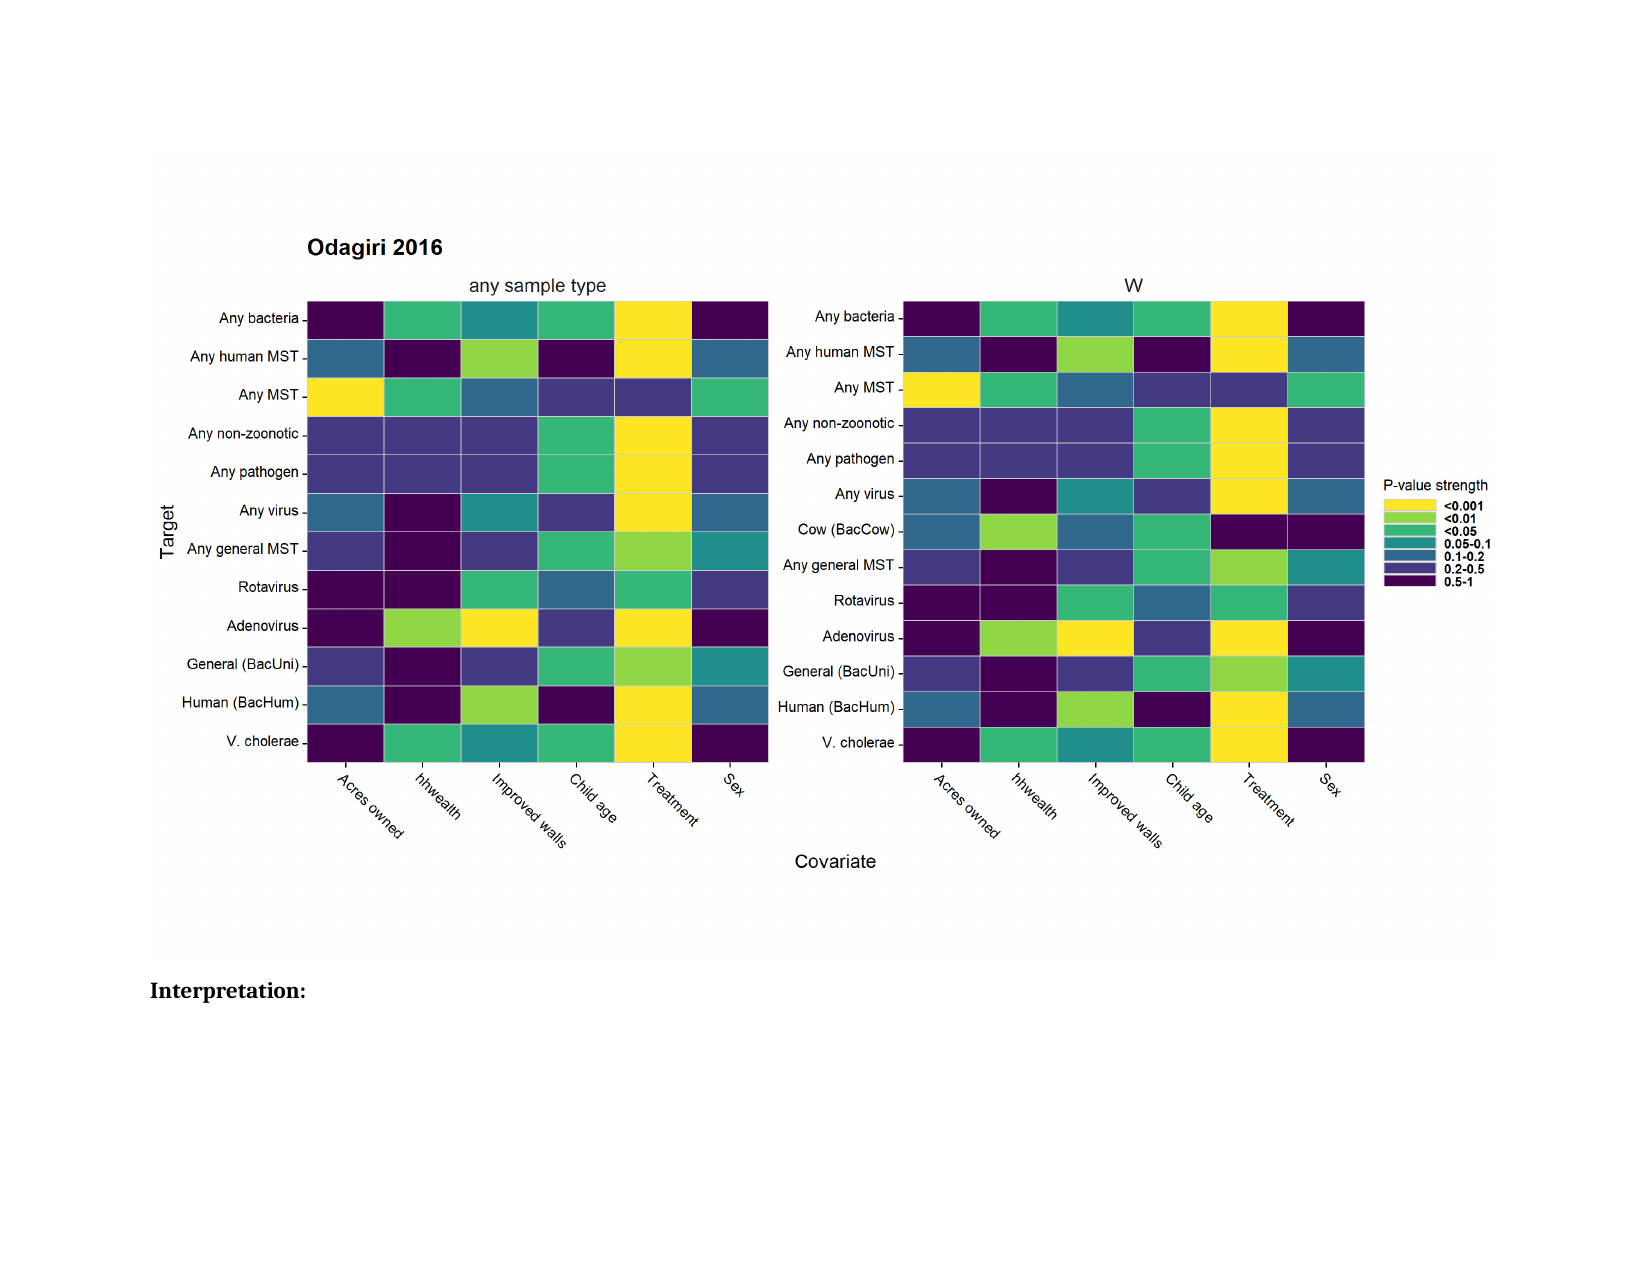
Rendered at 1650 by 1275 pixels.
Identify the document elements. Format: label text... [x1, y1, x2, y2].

picture [150, 150, 1500, 960]
text Interpretation: [150, 978, 1500, 1004]
